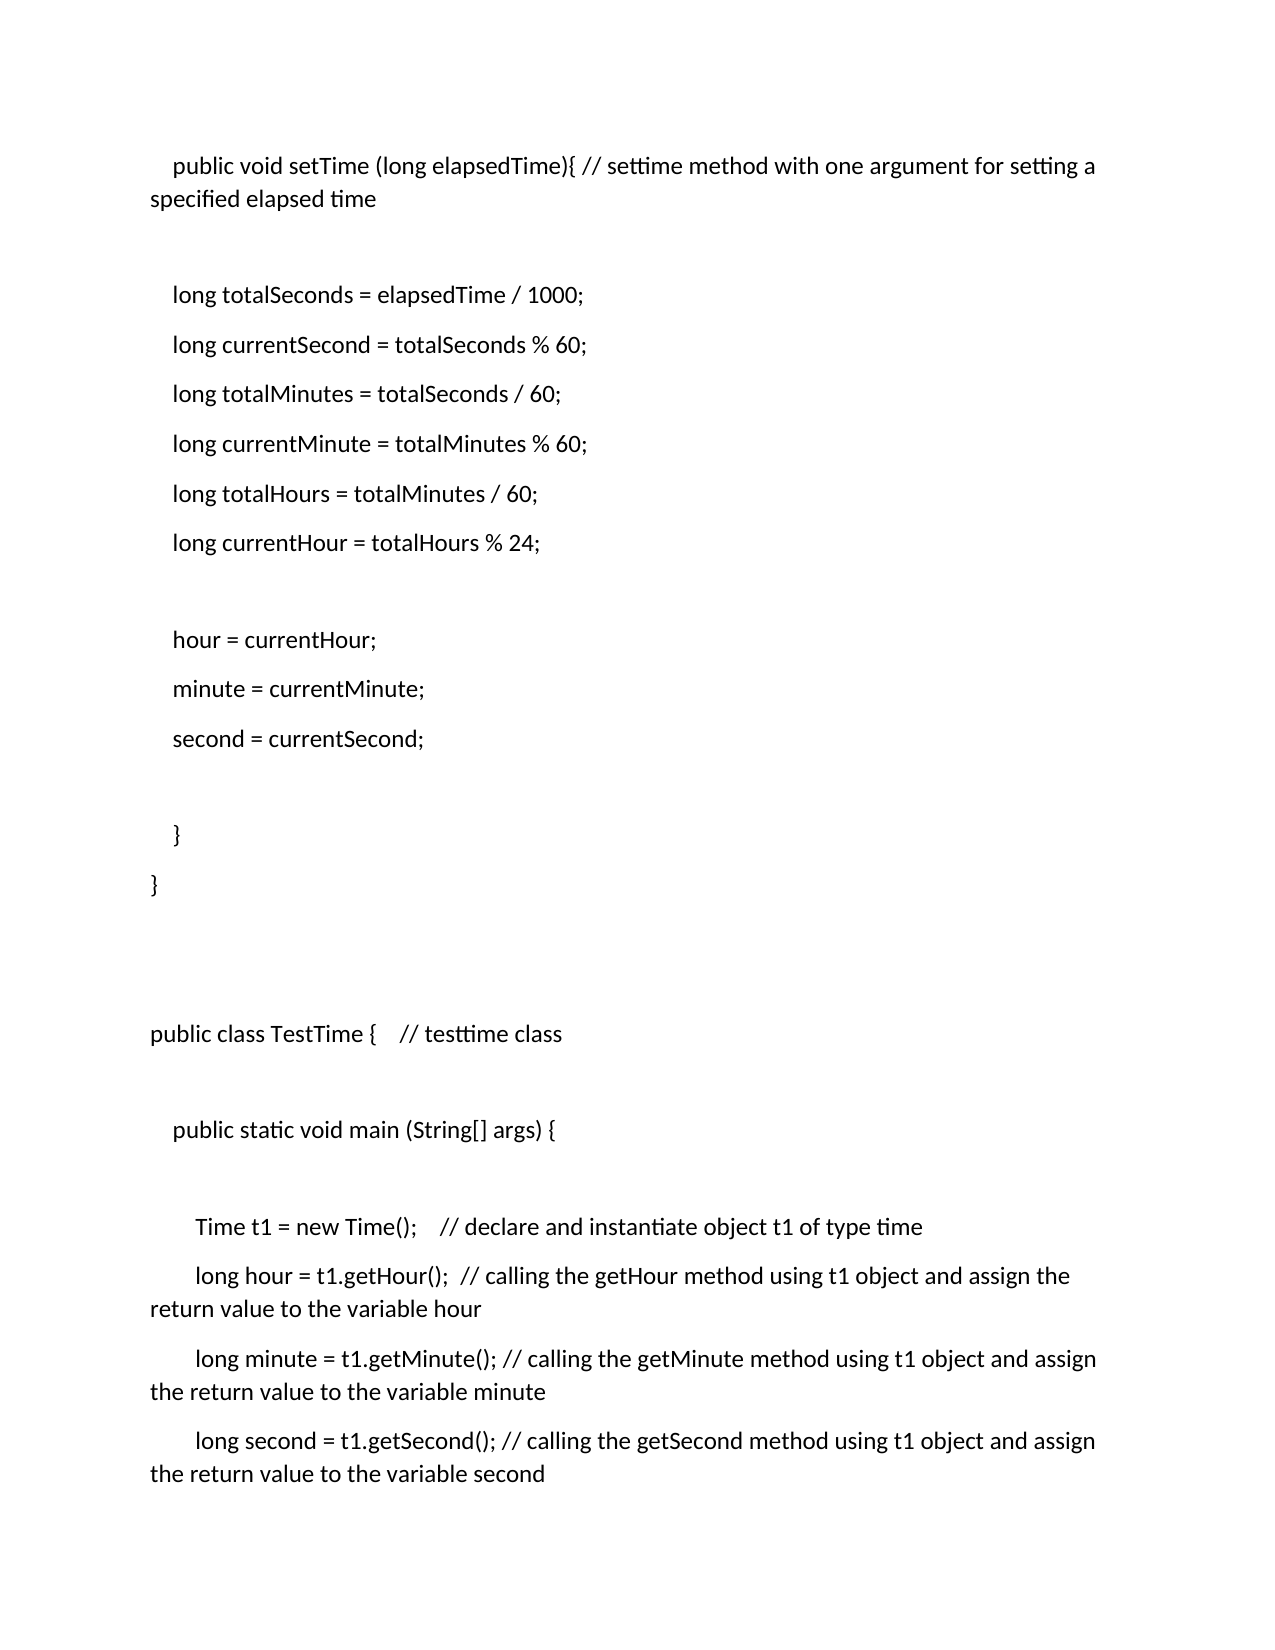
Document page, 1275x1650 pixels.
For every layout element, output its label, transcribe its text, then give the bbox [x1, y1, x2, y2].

text public void setTime (long elapsedTime){ // settime method with one argument for setting a specified elapsed time [150, 150, 1125, 213]
text long totalMinutes = totalSeconds / 60; [150, 378, 1125, 409]
text } [150, 869, 1125, 899]
text long currentHour = totalHours % 24; [150, 527, 1125, 558]
text long currentSecond = totalSeconds % 60; [150, 329, 1125, 359]
text second = currentSecond; [150, 723, 1125, 753]
text long currentMinute = totalMinutes % 60; [150, 428, 1125, 459]
text hour = currentHour; [150, 624, 1125, 654]
text long totalHours = totalMinutes / 60; [150, 478, 1125, 508]
text public static void main (String[] args) { [150, 1114, 1125, 1145]
text minute = currentMinute; [150, 673, 1125, 704]
text long totalSeconds = elapsedTime / 1000; [150, 279, 1125, 310]
text } [150, 819, 1125, 850]
text public class TestTime { // testtime class [150, 1018, 1125, 1048]
text long minute = t1.getMinute(); // calling the getMinute method using t1 object and assign the return value to the variable minute [150, 1343, 1125, 1406]
text long hour = t1.getHour(); // calling the getHour method using t1 object and assign the return value to the variable hour [150, 1260, 1125, 1324]
text Time t1 = new Time(); // declare and instantiate object t1 of type time [150, 1211, 1125, 1241]
text long second = t1.getSecond(); // calling the getSecond method using t1 object and assign the return value to the variable second [150, 1425, 1125, 1489]
